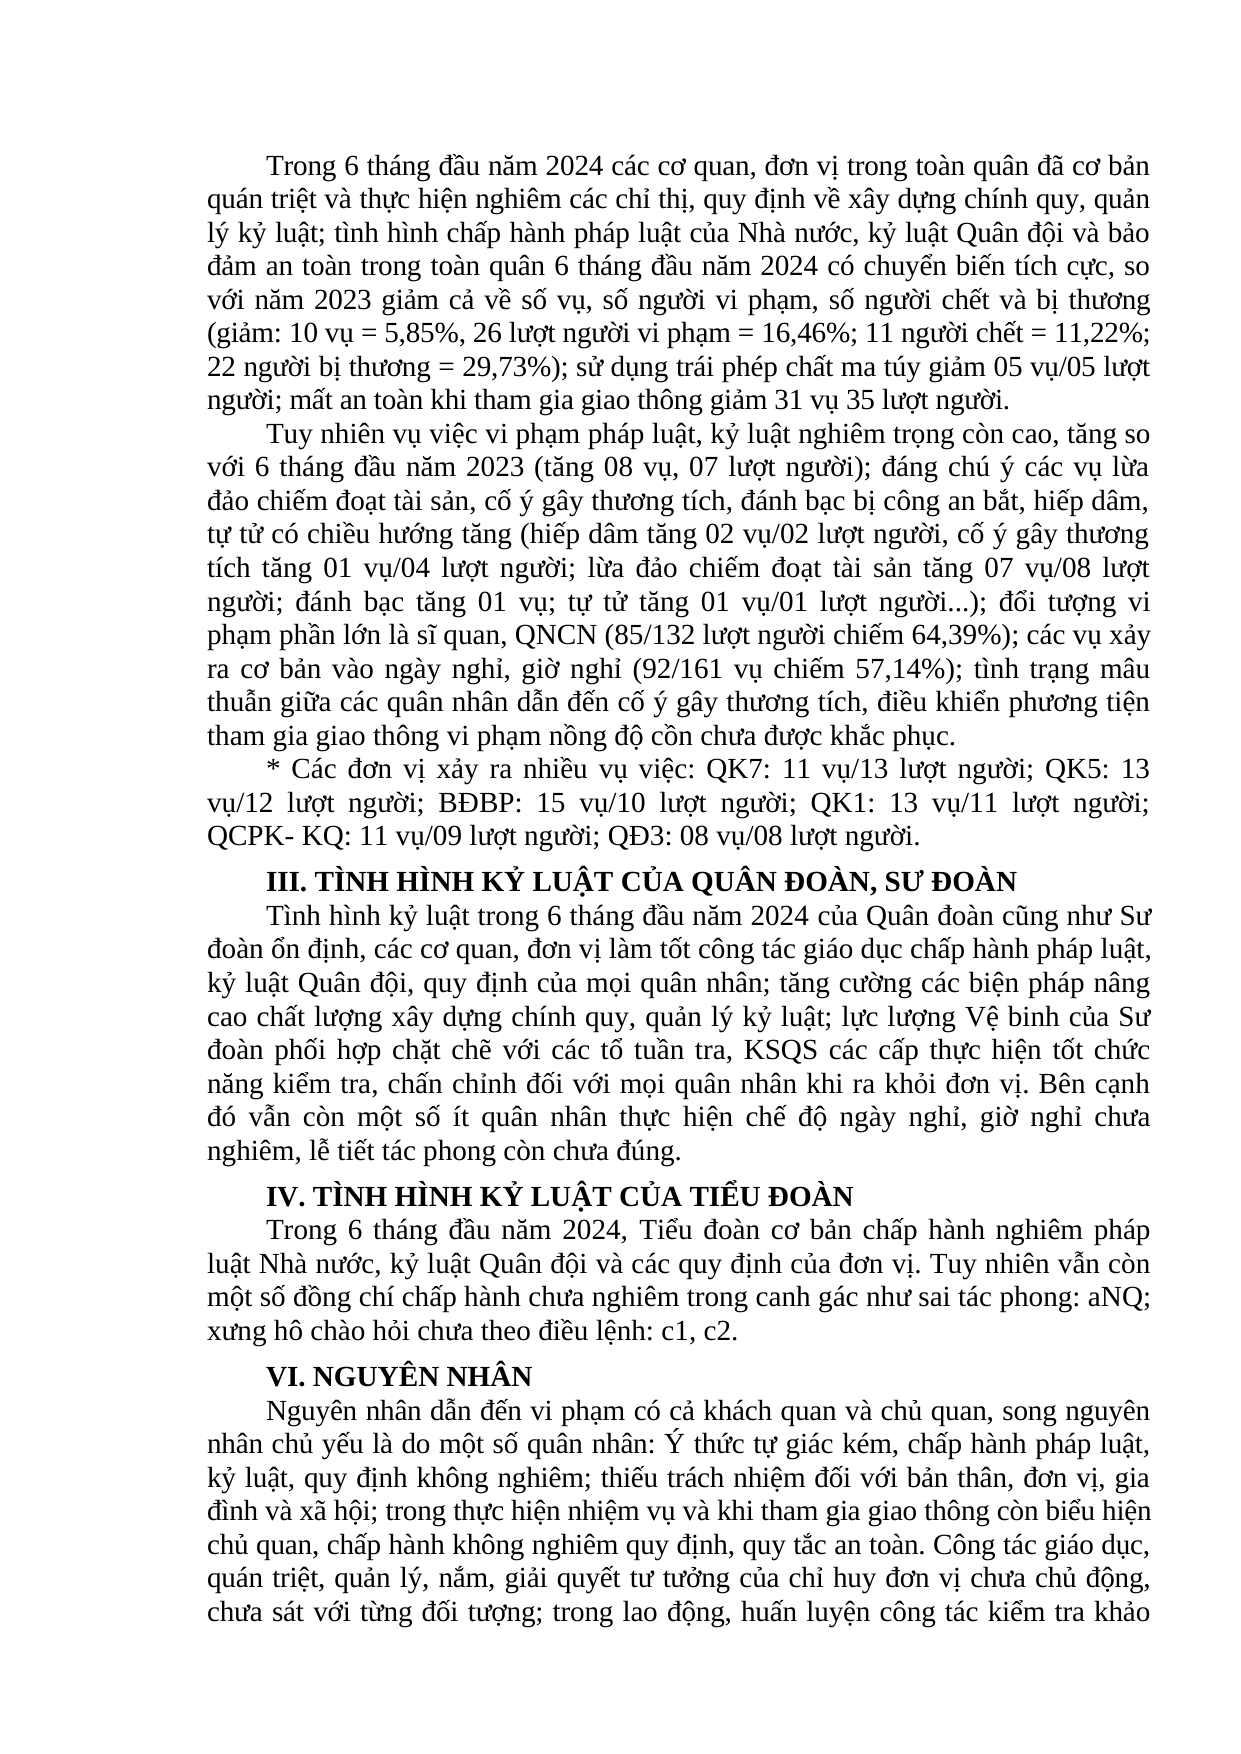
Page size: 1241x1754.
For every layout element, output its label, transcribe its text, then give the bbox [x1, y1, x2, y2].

text * Các đơn vị xảy ra nhiều vụ việc: QK7: 11 vụ/13 lượt người; QK5: 13 vụ/12 lượt người; BĐBP: 15 vụ/10 lượt người; QK1: 13 vụ/11 lượt người; QCPK- KQ: 11 vụ/09 lượt người; QĐ3: 08 vụ/08 lượt người. [207, 751, 1152, 852]
text Tình hình kỷ luật trong 6 tháng đầu năm 2024 của Quân đoàn cũng như Sư đoàn ổn định, các cơ quan, đơn vị làm tốt công tác giáo dục chấp hành pháp luật, kỷ luật Quân đội, quy định của mọi quân nhân; tăng cường các biện pháp nâng cao chất lượng xây dựng chính quy, quản lý kỷ luật; lực lượng Vệ binh của Sư đoàn phối hợp chặt chẽ với các tổ tuần tra, KSQS các cấp thực hiện tốt chức năng kiểm tra, chấn chỉnh đối với mọi quân nhân khi ra khỏi đơn vị. Bên cạnh đó vẫn còn một số ít quân nhân thực hiện chế độ ngày nghỉ, giờ nghỉ chưa nghiêm, lễ tiết tác phong còn chưa đúng. [207, 898, 1152, 1166]
text Trong 6 tháng đầu năm 2024, Tiểu đoàn cơ bản chấp hành nghiêm pháp luật Nhà nước, kỷ luật Quân đội và các quy định của đơn vị. Tuy nhiên vẫn còn một số đồng chí chấp hành chưa nghiêm trong canh gác như sai tác phong: aNQ; xưng hô chào hỏi chưa theo điều lệnh: c1, c2. [207, 1212, 1152, 1347]
text Tuy nhiên vụ việc vi phạm pháp luật, kỷ luật nghiêm trọng còn cao, tăng so với 6 tháng đầu năm 2023 (tăng 08 vụ, 07 lượt người); đáng chú ý các vụ lừa đảo chiếm đoạt tài sản, cố ý gây thương tích, đánh bạc bị công an bắt, hiếp dâm, tự tử có chiều hướng tăng (hiếp dâm tăng 02 vụ/02 lượt người, cố ý gây thương tích tăng 01 vụ/04 lượt người; lừa đảo chiếm đoạt tài sản tăng 07 vụ/08 lượt người; đánh bạc tăng 01 vụ; tự tử tăng 01 vụ/01 lượt người...); đổi tượng vi phạm phần lớn là sĩ quan, QNCN (85/132 lượt người chiếm 64,39%); các vụ xảy ra cơ bản vào ngày nghỉ, giờ nghỉ (92/161 vụ chiếm 57,14%); tình trạng mâu thuẫn giữa các quân nhân dẫn đến cố ý gây thương tích, điều khiển phương tiện tham gia giao thông vi phạm nồng độ cồn chưa được khắc phục. [207, 416, 1152, 751]
text III. TÌNH HÌNH KỶ LUẬT CỦA QUÂN ĐOÀN, SƯ ĐOÀN [207, 864, 1152, 898]
text VI. NGUYÊN NHÂN [207, 1359, 1152, 1393]
text Trong 6 tháng đầu năm 2024 các cơ quan, đơn vị trong toàn quân đã cơ bản quán triệt và thực hiện nghiêm các chỉ thị, quy định về xây dựng chính quy, quản lý kỷ luật; tình hình chấp hành pháp luật của Nhà nước, kỷ luật Quân đội và bảo đảm an toàn trong toàn quân 6 tháng đầu năm 2024 có chuyển biến tích cực, so với năm 2023 giảm cả về số vụ, số người vi phạm, số người chết và bị thương (giảm: 10 vụ = 5,85%, 26 lượt người vi phạm = 16,46%; 11 người chết = 11,22%; 22 người bị thương = 29,73%); sử dụng trái phép chất ma túy giảm 05 vụ/05 lượt người; mất an toàn khi tham gia giao thông giảm 31 vụ 35 lượt người. [207, 148, 1152, 416]
text IV. TÌNH HÌNH KỶ LUẬT CỦA TIỂU ĐOÀN [207, 1179, 1152, 1212]
